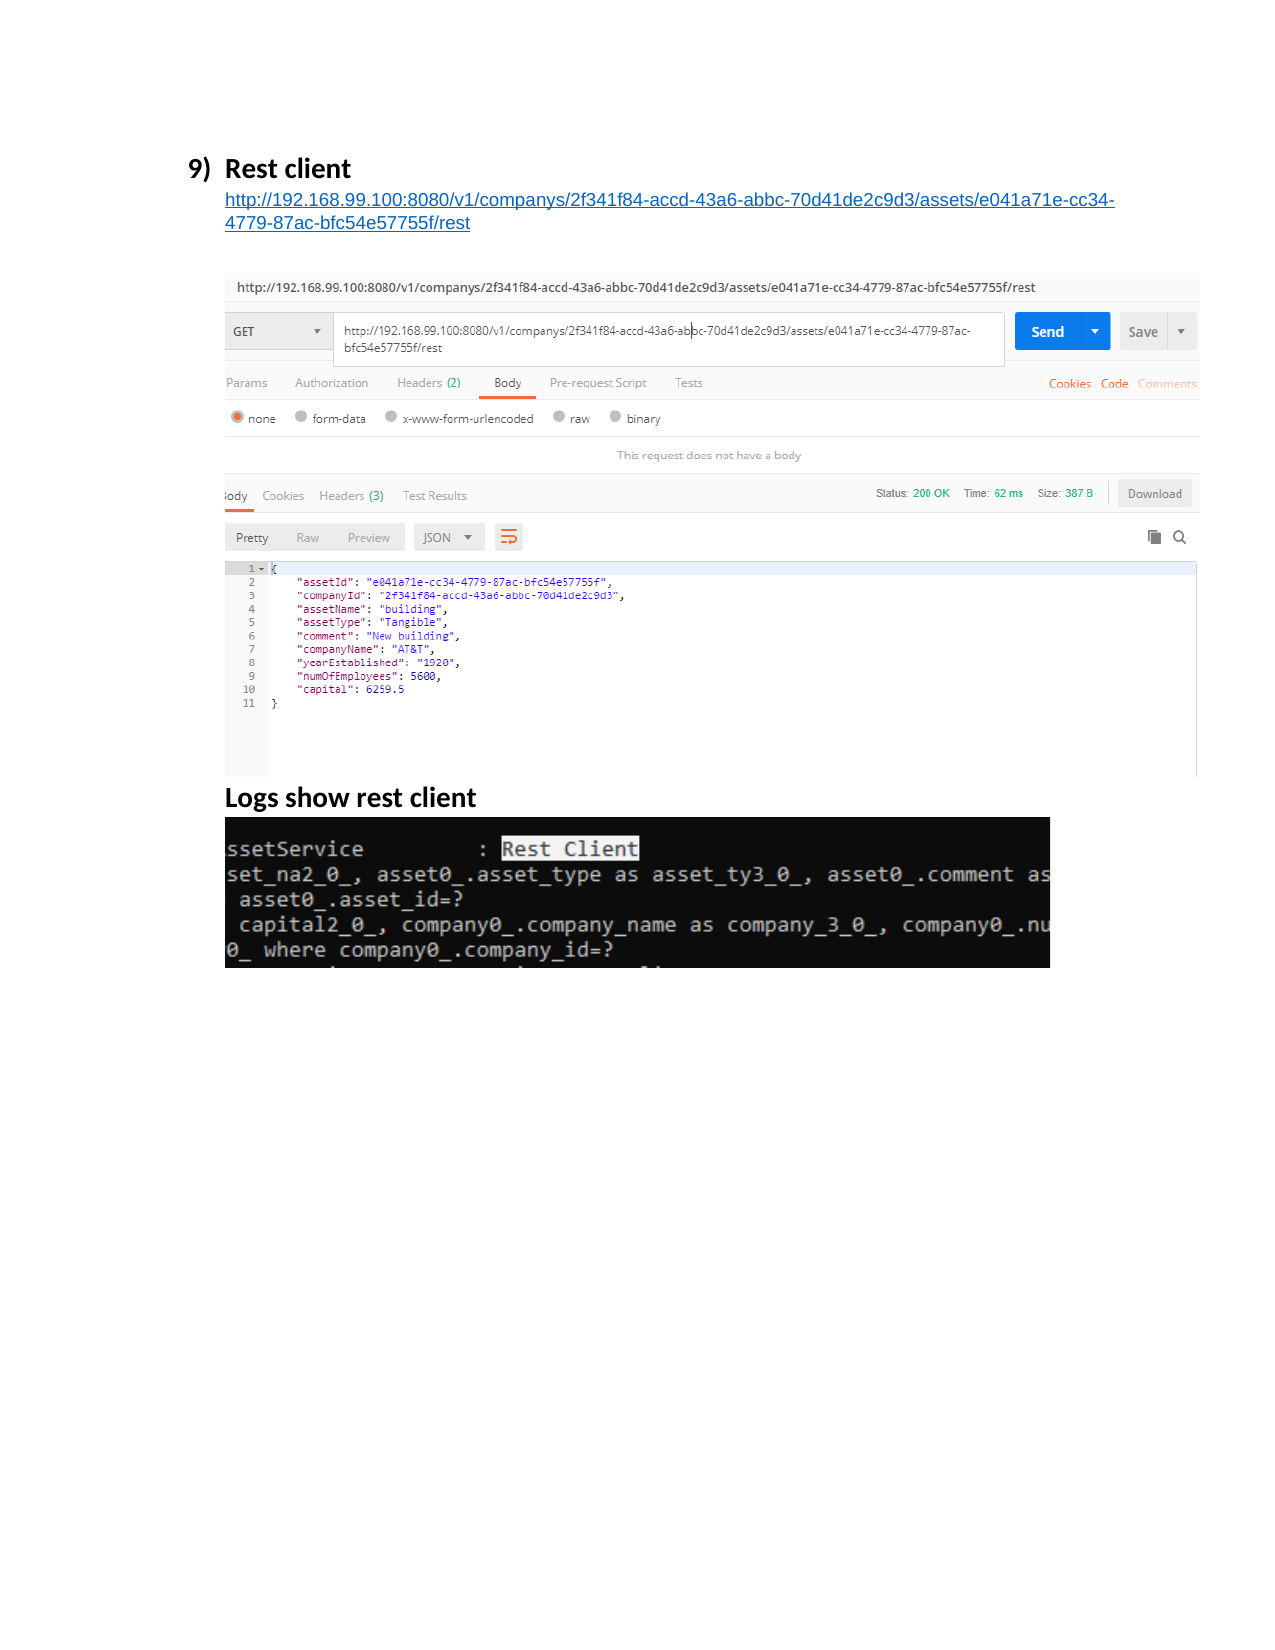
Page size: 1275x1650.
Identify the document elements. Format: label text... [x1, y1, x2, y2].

list Logs show rest client [225, 779, 1125, 814]
list Rest client [187, 150, 1125, 186]
picture [225, 817, 1050, 968]
picture [225, 273, 1200, 777]
list http://192.168.99.100:8080/v1/companys/2f341f84-accd-43a6-abbc-70d41de2c9d3/assets/e041a71e-cc34-4779-87ac-bfc54e57755f/rest [225, 188, 1125, 233]
